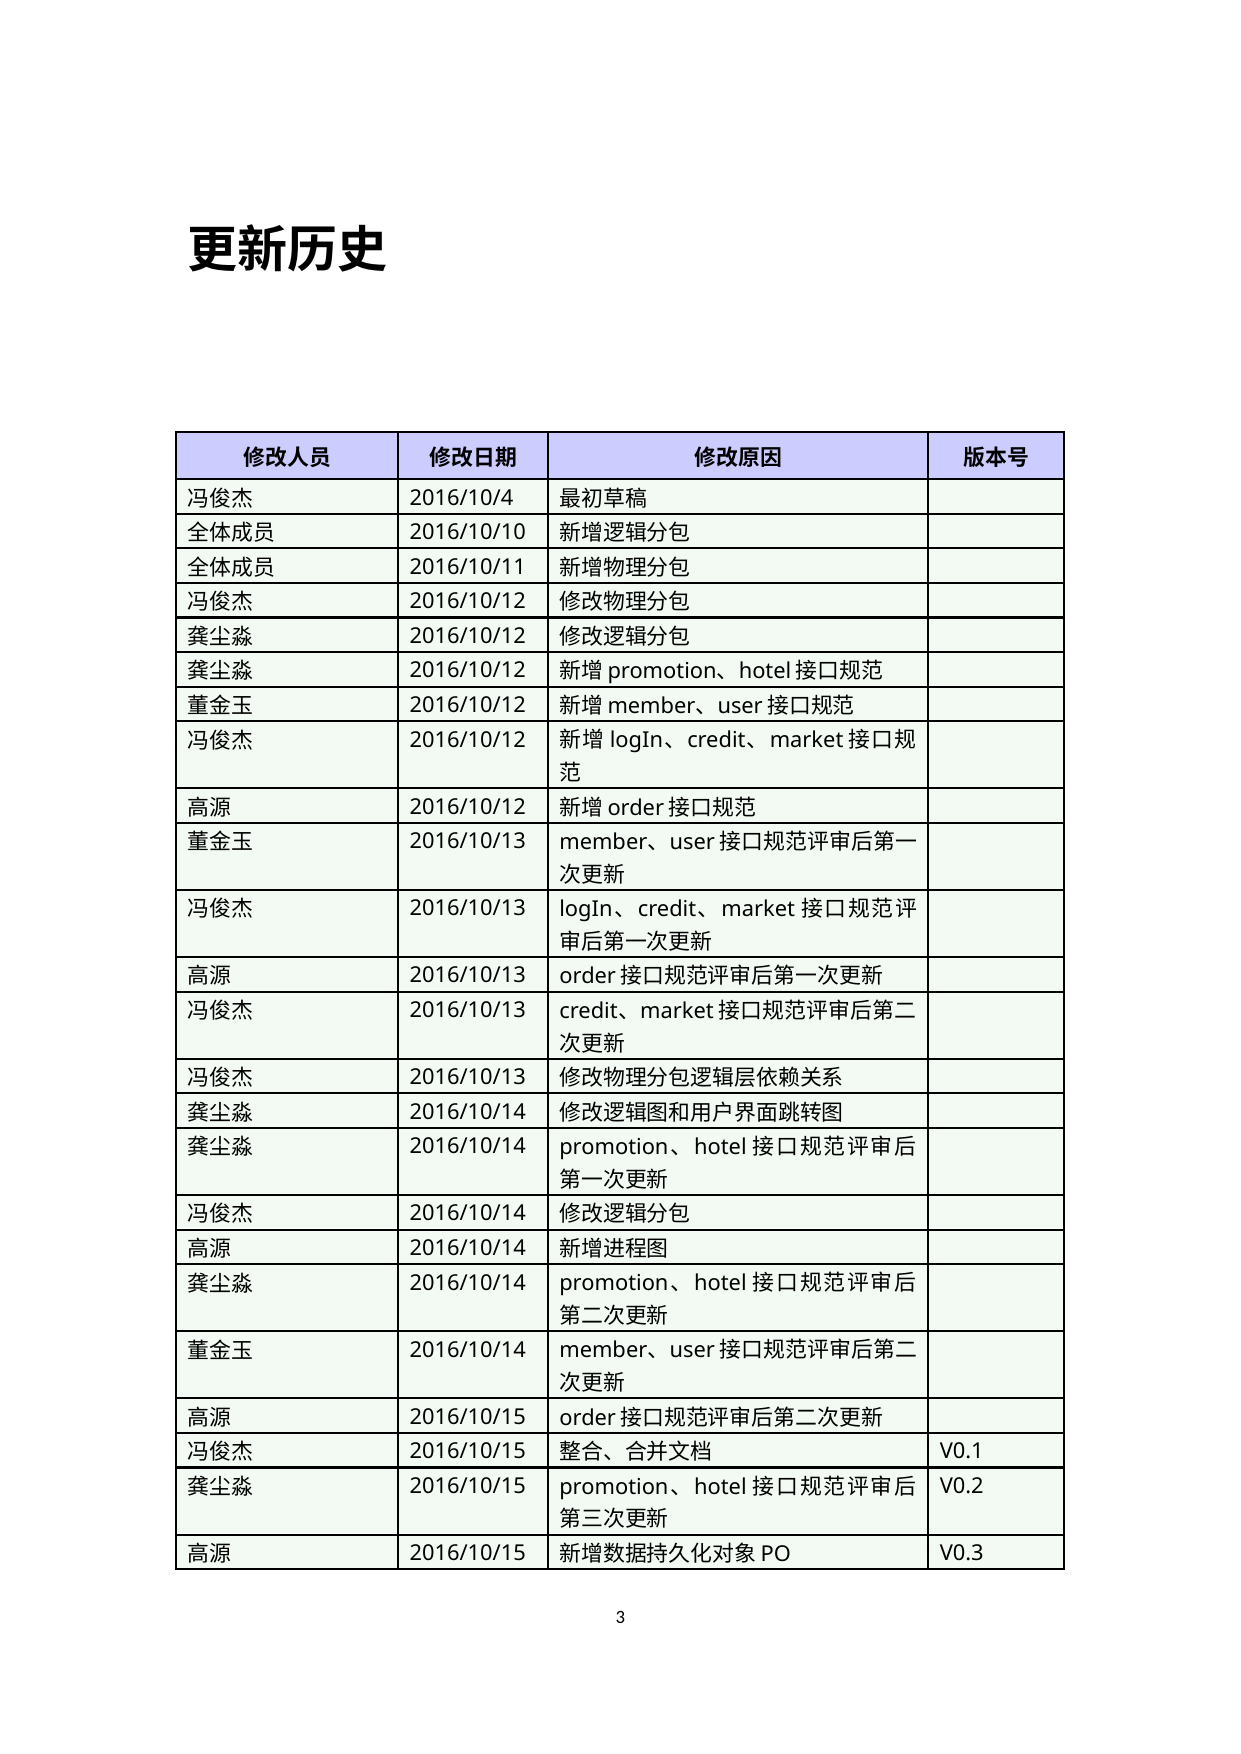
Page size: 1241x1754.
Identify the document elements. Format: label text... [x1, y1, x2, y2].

table_cell member、user接口规范评审后第二次更新 [549, 1332, 927, 1397]
table_header 修改人员 [177, 433, 397, 478]
table_cell member、user接口规范评审后第一次更新 [549, 824, 927, 889]
table_cell 冯俊杰 [177, 1196, 397, 1228]
table_cell 全体成员 [177, 549, 397, 582]
table_cell 全体成员 [177, 515, 397, 547]
table_cell [929, 584, 1063, 616]
table_cell 2016/10/12 [399, 722, 547, 787]
table_cell 2016/10/14 [399, 1129, 547, 1194]
table_cell 2016/10/14 [399, 1196, 547, 1228]
table_cell V0.3 [929, 1536, 1063, 1568]
table_cell 龚尘淼 [177, 1094, 397, 1127]
table_cell 修改逻辑分包 [549, 619, 927, 651]
table_cell [929, 824, 1063, 889]
table_cell 冯俊杰 [177, 1060, 397, 1092]
table_cell 董金玉 [177, 1332, 397, 1397]
table_cell order接口规范评审后第二次更新 [549, 1399, 927, 1432]
table_cell [929, 1094, 1063, 1127]
table_cell [929, 515, 1063, 547]
table_cell 2016/10/12 [399, 584, 547, 616]
table_cell order接口规范评审后第一次更新 [549, 958, 927, 991]
table_cell 新增order接口规范 [549, 789, 927, 822]
table_cell 2016/10/15 [399, 1434, 547, 1466]
table_cell [929, 789, 1063, 822]
table_cell 2016/10/14 [399, 1332, 547, 1397]
table_cell credit、market接口规范评审后第二次更新 [549, 993, 927, 1058]
table_cell 龚尘淼 [177, 1129, 397, 1194]
table_cell 修改逻辑图和用户界面跳转图 [549, 1094, 927, 1127]
table_cell 新增物理分包 [549, 549, 927, 582]
table_cell 2016/10/10 [399, 515, 547, 547]
table_cell [929, 688, 1063, 720]
table_cell [929, 1265, 1063, 1330]
table_cell 2016/10/15 [399, 1399, 547, 1432]
table_cell V0.2 [929, 1469, 1063, 1533]
table_cell 最初草稿 [549, 480, 927, 513]
table_cell [929, 1332, 1063, 1397]
subtitle 更新历史 [187, 197, 1053, 295]
table_cell 董金玉 [177, 824, 397, 889]
table_cell [929, 1231, 1063, 1263]
table_cell promotion、hotel接口规范评审后第二次更新 [549, 1265, 927, 1330]
table_cell 2016/10/12 [399, 619, 547, 651]
table_header 修改原因 [549, 433, 927, 478]
table_cell 董金玉 [177, 688, 397, 720]
table_cell [929, 722, 1063, 787]
table_cell 2016/10/11 [399, 549, 547, 582]
table_cell 2016/10/12 [399, 789, 547, 822]
table_cell 高源 [177, 1399, 397, 1432]
table_header 版本号 [929, 433, 1063, 478]
table_cell [929, 1060, 1063, 1092]
table_cell 龚尘淼 [177, 653, 397, 686]
table_cell 冯俊杰 [177, 584, 397, 616]
table_cell promotion、hotel接口规范评审后第三次更新 [549, 1469, 927, 1533]
table_cell 龚尘淼 [177, 619, 397, 651]
table_cell 高源 [177, 789, 397, 822]
table_cell 2016/10/13 [399, 891, 547, 956]
table_cell 2016/10/12 [399, 688, 547, 720]
table_cell 新增logIn、credit、market接口规范 [549, 722, 927, 787]
table_cell 2016/10/15 [399, 1536, 547, 1568]
table_cell [929, 891, 1063, 956]
table_cell 修改逻辑分包 [549, 1196, 927, 1228]
table_cell logIn、credit、market接口规范评审后第一次更新 [549, 891, 927, 956]
table_cell 2016/10/13 [399, 824, 547, 889]
table_cell [929, 1196, 1063, 1228]
table_cell 整合、合并文档 [549, 1434, 927, 1466]
table_cell 新增数据持久化对象PO [549, 1536, 927, 1568]
table_cell [929, 1129, 1063, 1194]
table_cell promotion、hotel接口规范评审后第一次更新 [549, 1129, 927, 1194]
table_cell 2016/10/13 [399, 958, 547, 991]
table_cell 2016/10/13 [399, 1060, 547, 1092]
table_cell 新增promotion、hotel接口规范 [549, 653, 927, 686]
table_cell [929, 549, 1063, 582]
table_cell [929, 480, 1063, 513]
table_cell [929, 993, 1063, 1058]
table_cell 龚尘淼 [177, 1265, 397, 1330]
table_cell 龚尘淼 [177, 1469, 397, 1533]
table_cell V0.1 [929, 1434, 1063, 1466]
table_cell 冯俊杰 [177, 891, 397, 956]
table_cell [929, 619, 1063, 651]
table_cell [929, 653, 1063, 686]
table_cell 冯俊杰 [177, 993, 397, 1058]
table_cell 2016/10/15 [399, 1469, 547, 1533]
table_cell 高源 [177, 1231, 397, 1263]
table_cell 2016/10/14 [399, 1231, 547, 1263]
table_cell 2016/10/12 [399, 653, 547, 686]
table_cell 新增member、user接口规范 [549, 688, 927, 720]
table_cell 高源 [177, 958, 397, 991]
table_header 修改日期 [399, 433, 547, 478]
table_cell 冯俊杰 [177, 722, 397, 787]
table_cell 修改物理分包 [549, 584, 927, 616]
table_cell 冯俊杰 [177, 1434, 397, 1466]
table_cell 2016/10/13 [399, 993, 547, 1058]
table_cell [929, 958, 1063, 991]
table_cell 修改物理分包逻辑层依赖关系 [549, 1060, 927, 1092]
table_cell [929, 1399, 1063, 1432]
table_cell 新增逻辑分包 [549, 515, 927, 547]
table_cell 2016/10/14 [399, 1094, 547, 1127]
table_cell 2016/10/4 [399, 480, 547, 513]
table_cell 2016/10/14 [399, 1265, 547, 1330]
table_cell 高源 [177, 1536, 397, 1568]
table_cell 新增进程图 [549, 1231, 927, 1263]
table_cell 冯俊杰 [177, 480, 397, 513]
